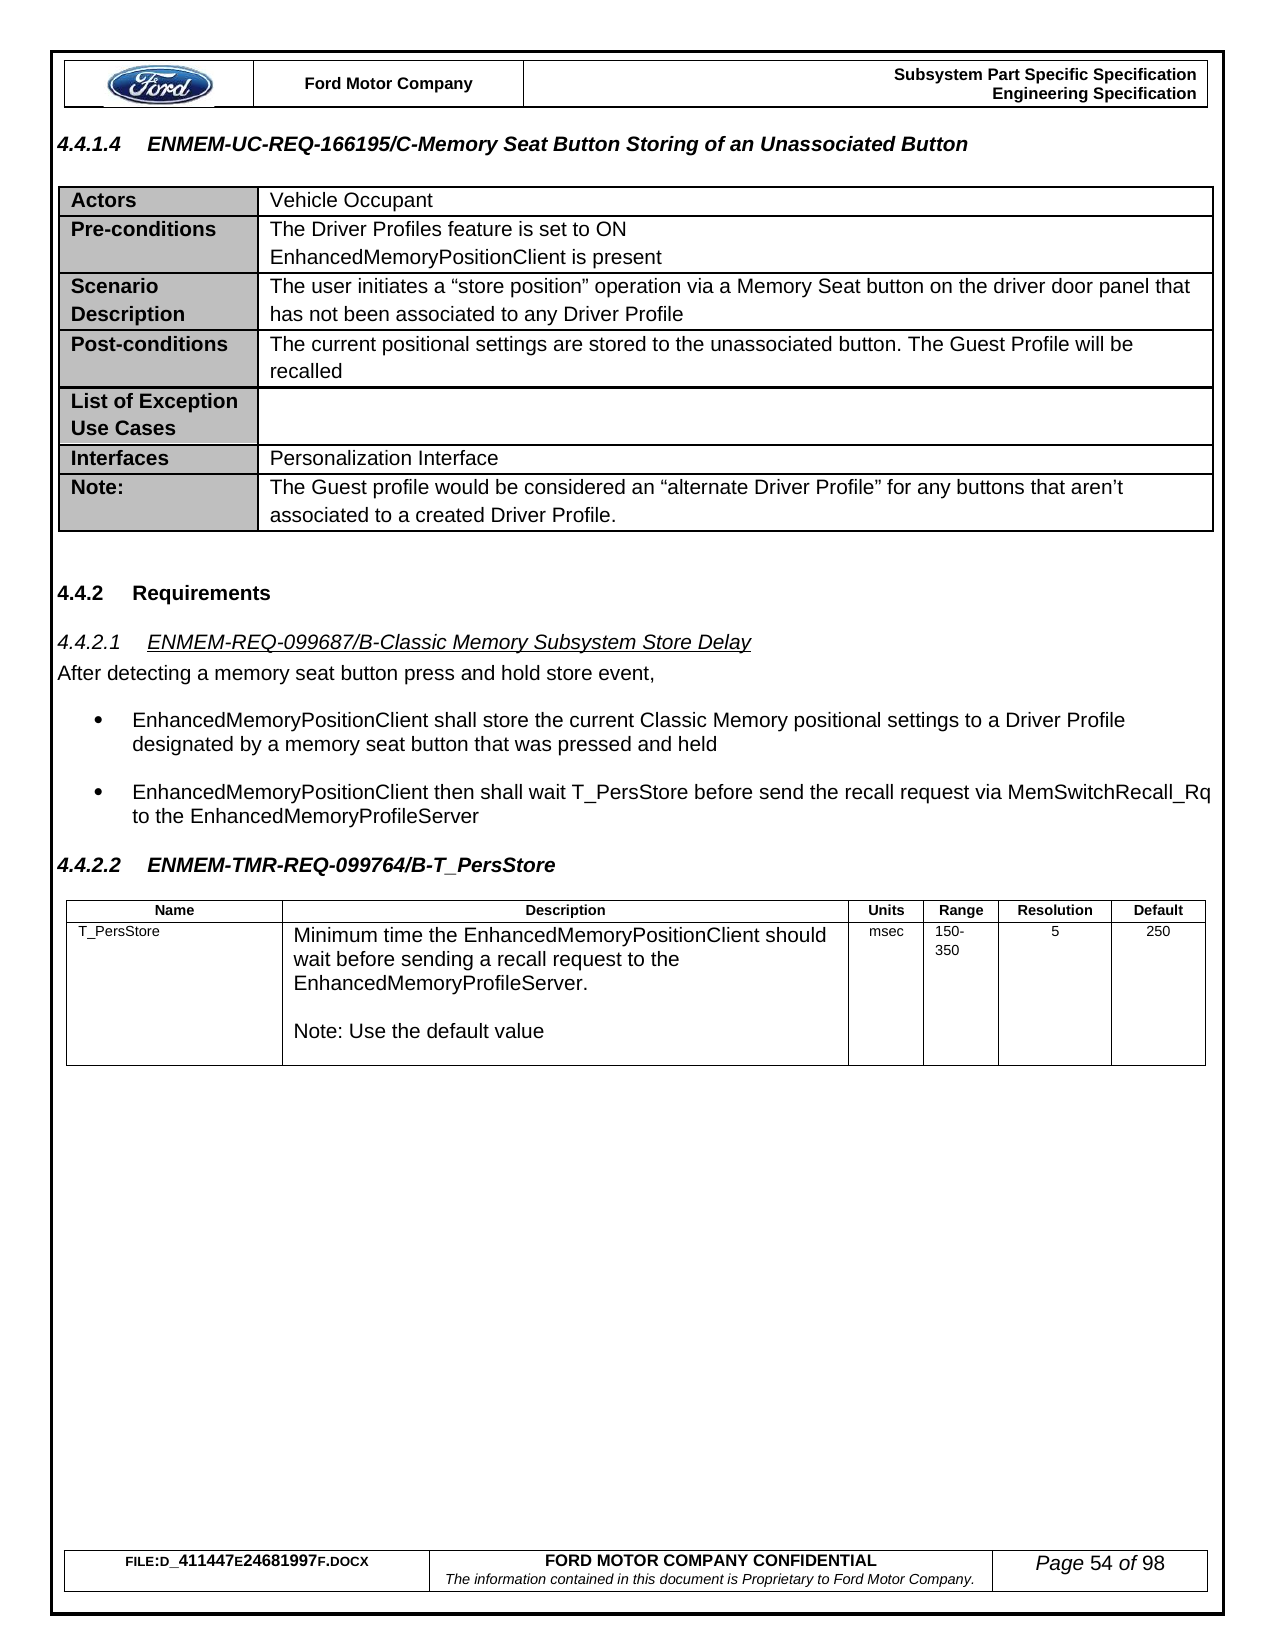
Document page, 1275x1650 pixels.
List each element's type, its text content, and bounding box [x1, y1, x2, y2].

text After detecting a memory seat button press and hold store event, [57, 660, 1215, 684]
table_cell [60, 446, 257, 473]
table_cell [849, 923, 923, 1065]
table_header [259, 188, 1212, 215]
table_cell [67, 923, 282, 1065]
list EnhancedMemoryPositionClient then shall wait T_PersStore before send the recall request via MemSwitchRecall_Rq to the EnhancedMemoryProfileServer [94, 780, 1215, 828]
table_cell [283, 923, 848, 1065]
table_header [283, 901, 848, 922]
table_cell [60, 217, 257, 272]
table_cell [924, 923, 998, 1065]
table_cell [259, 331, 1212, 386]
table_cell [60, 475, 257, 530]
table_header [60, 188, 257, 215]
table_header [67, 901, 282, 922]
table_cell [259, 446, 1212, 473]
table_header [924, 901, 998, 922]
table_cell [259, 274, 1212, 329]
picture [103, 61, 215, 107]
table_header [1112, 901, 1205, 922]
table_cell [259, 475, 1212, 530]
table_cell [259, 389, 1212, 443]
subtitle ENMEM-TMR-REQ-099764/B-T_PersStore [57, 853, 1215, 877]
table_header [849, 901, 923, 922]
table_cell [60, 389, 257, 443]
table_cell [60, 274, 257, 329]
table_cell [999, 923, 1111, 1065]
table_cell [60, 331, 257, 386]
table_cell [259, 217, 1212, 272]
subtitle ENMEM-REQ-099687/B-Classic Memory Subsystem Store Delay [57, 630, 1215, 654]
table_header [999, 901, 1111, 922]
subtitle ENMEM-UC-REQ-166195/C-Memory Seat Button Storing of an Unassociated Button [57, 131, 1215, 155]
list EnhancedMemoryPositionClient shall store the current Classic Memory positional settings to a Driver Profile designated by a memory seat button that was pressed and held [94, 708, 1215, 756]
subtitle Requirements [57, 581, 1215, 605]
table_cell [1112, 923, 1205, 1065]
